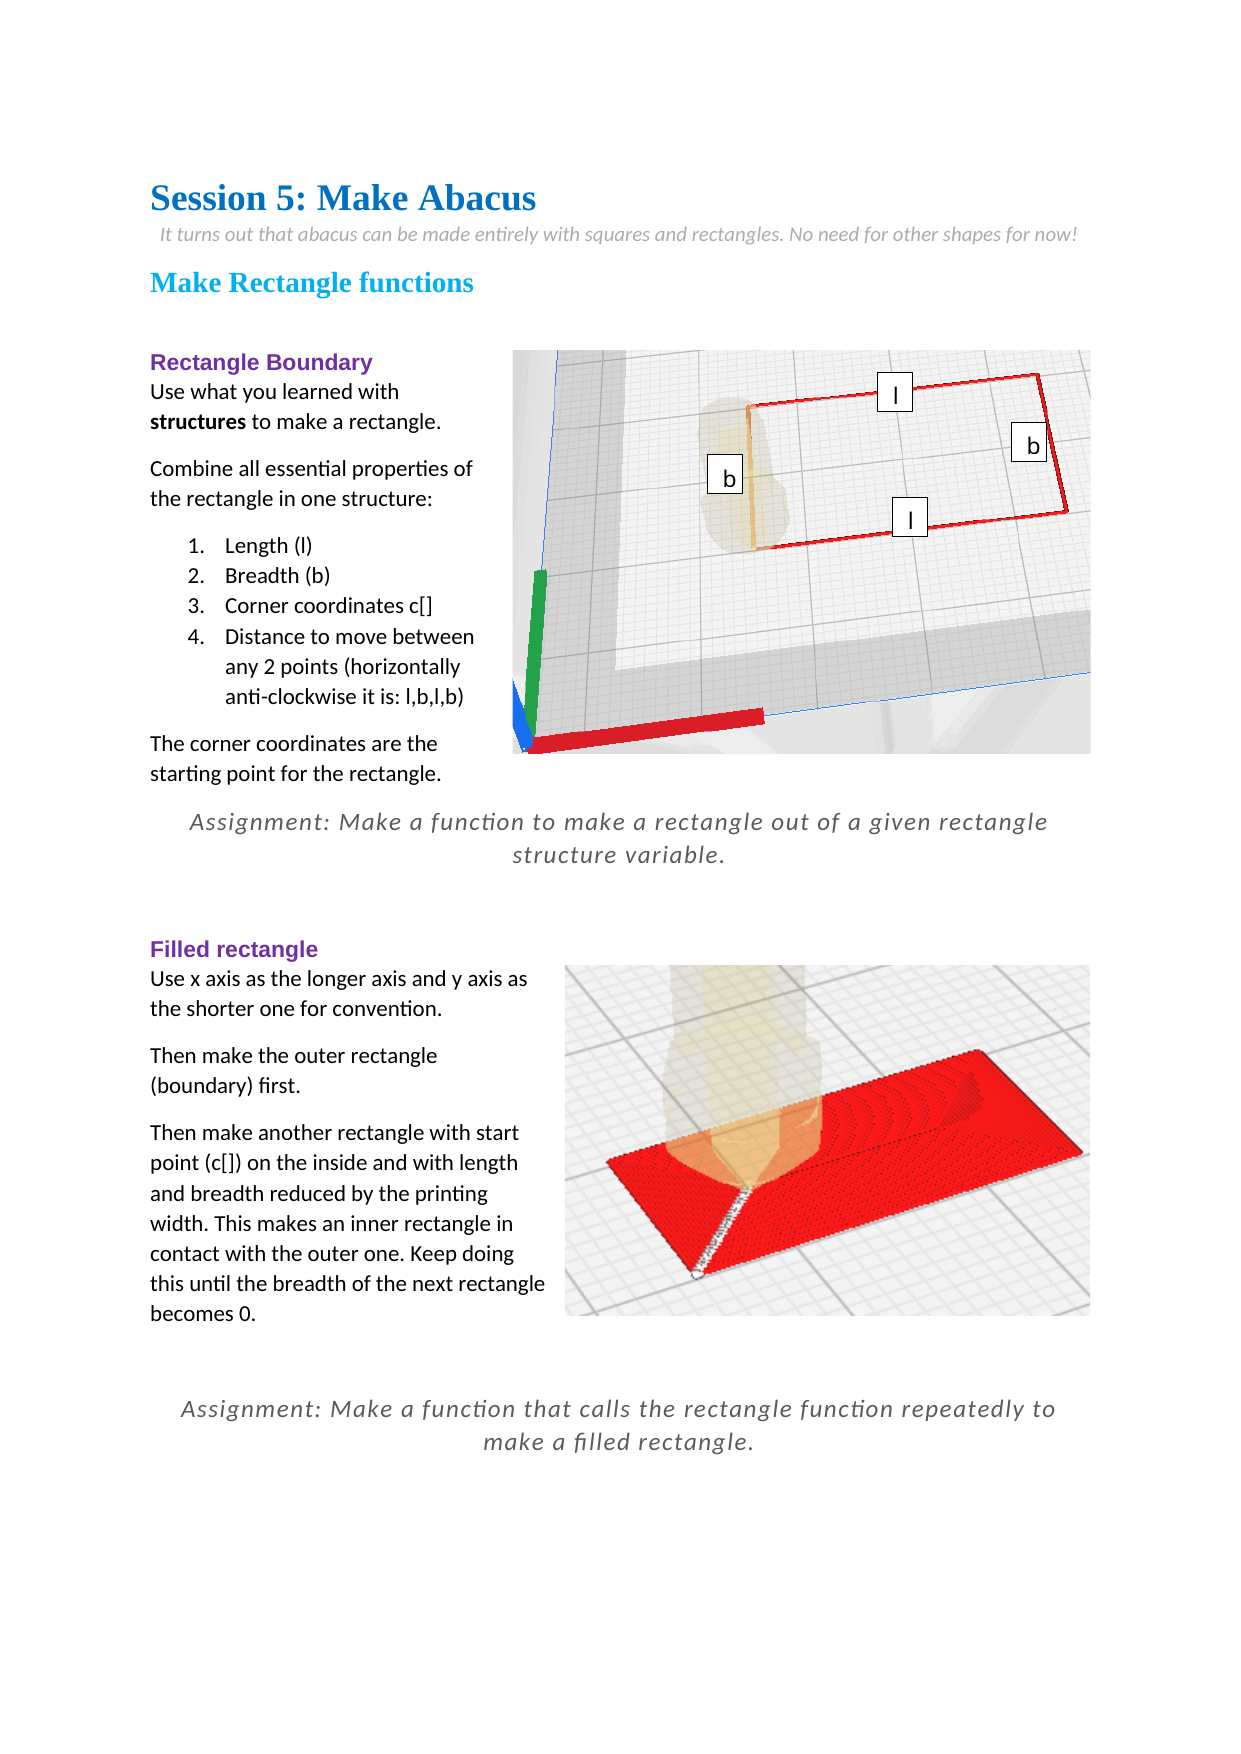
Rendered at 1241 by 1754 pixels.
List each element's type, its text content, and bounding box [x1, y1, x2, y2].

text Then make another rectangle with start point (c[]) on the inside and with length and breadth reduced by the printing width. This makes an inner rectangle in contact with the outer one. Keep doing this until the breadth of the next rectangle becomes 0. [150, 1118, 1090, 1327]
list Distance to move between any 2 points (horizontally anti-clockwise it is: l,b,l,b) [187, 622, 512, 710]
list Length (l) [187, 531, 512, 559]
text Use what you learned with structures to make a rectangle. [150, 377, 512, 435]
text Use x axis as the longer axis and y axis as the shorter one for convention. [150, 964, 1090, 1022]
subtitle Session 5: Make Abacus [150, 175, 1090, 218]
subtitle Assignment: Make a function that calls the rectangle function repeatedly to make a filled rectangle. [150, 1393, 1090, 1457]
subtitle Rectangle Boundary [150, 349, 1090, 375]
subtitle Assignment: Make a function to make a rectangle out of a given rectangle structure variable. [150, 806, 1090, 870]
text Then make the outer rectangle (boundary) first. [150, 1041, 564, 1099]
picture [564, 965, 1091, 1316]
list Breadth (b) [187, 561, 512, 589]
list Corner coordinates c[] [187, 592, 512, 620]
picture [512, 350, 1091, 754]
subtitle Make Rectangle functions [150, 266, 1090, 299]
text The corner coordinates are the starting point for the rectangle. [150, 729, 1090, 787]
text It turns out that abacus can be made entirely with squares and rectangles. No need for other shapes for now! [150, 222, 1090, 247]
subtitle Filled rectangle [150, 936, 1090, 962]
text Combine all essential properties of the rectangle in one structure: [150, 454, 512, 512]
